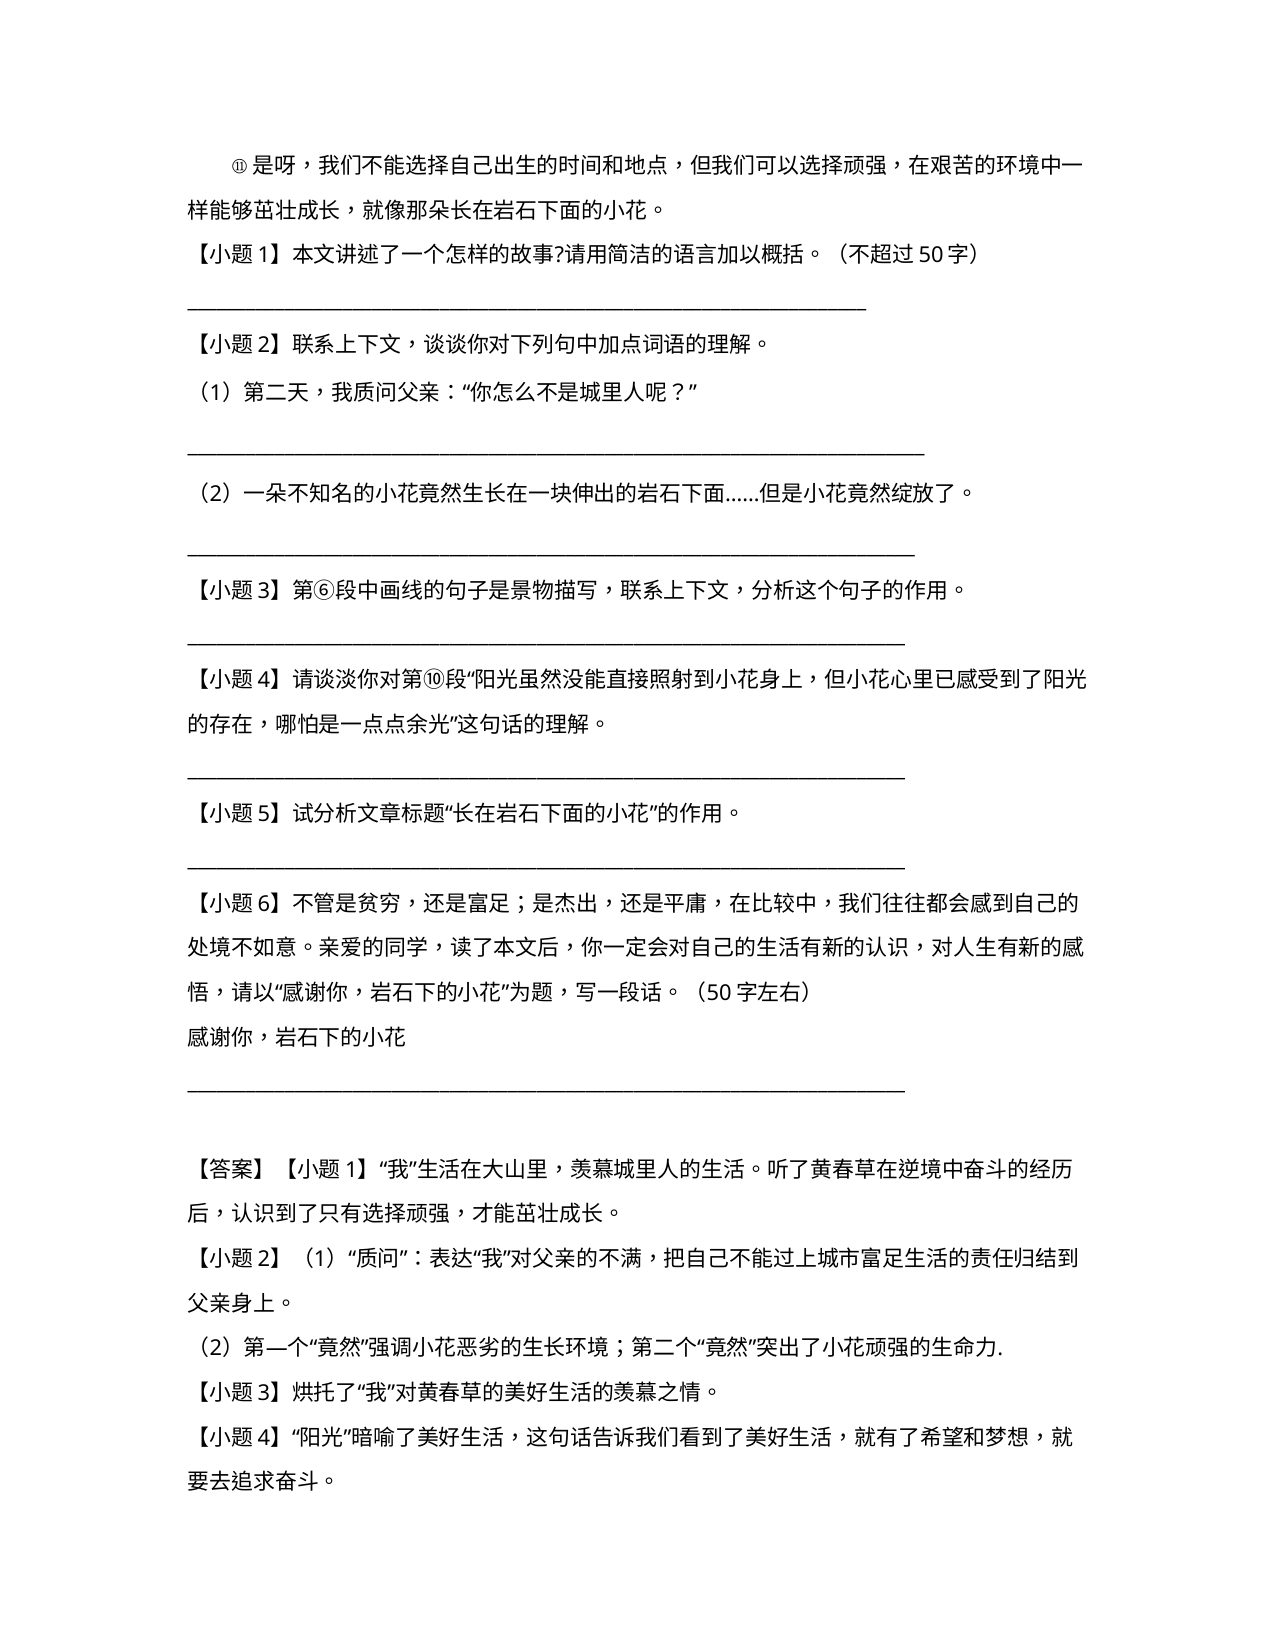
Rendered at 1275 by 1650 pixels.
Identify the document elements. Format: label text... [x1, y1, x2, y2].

text 【小题1】本文讲述了一个怎样的故事?请用简洁的语言加以概括。（不超过50字） ______________________________________________________________________ 【小题2】联系上下文，谈谈你对下列句中加点词语的理解。 （1）第二天，我质问父亲：“你怎么不是城里人呢？” ____________________________________________________________________________ （2）一朵不知名的小花竟然生长在一块伸出的岩石下面……但是小花竟然绽放了。 ___________________________________________________________________________ 【小题3】第⑥段中画线的句子是景物描写，联系上下文，分析这个句子的作用。 __________________________________________________________________________ 【小题4】请谈淡你对第⑩段“阳光虽然没能直接照射到小花身上，但小花心里已感受到了阳光的存在，哪怕是一点点余光”这句话的理解。 __________________________________________________________________________ 【小题5】试分析文章标题“长在岩石下面的小花”的作用。 __________________________________________________________________________ 【小题6】不管是贫穷，还是富足；是杰出，还是平庸，在比较中，我们往往都会感到自己的处境不如意。亲爱的同学，读了本文后，你一定会对自己的生活有新的认识，对人生有新的感悟，请以“感谢你，岩石下的小花”为题，写一段话。（50字左右） 感谢你，岩石下的小花 __________________________________________________________________________ [187, 239, 1087, 1139]
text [187, 1153, 1087, 1496]
text ⑪是呀，我们不能选择自己出生的时间和地点，但我们可以选择顽强，在艰苦的环境中一样能够茁壮成长，就像那朵长在岩石下面的小花。 [187, 150, 1087, 224]
